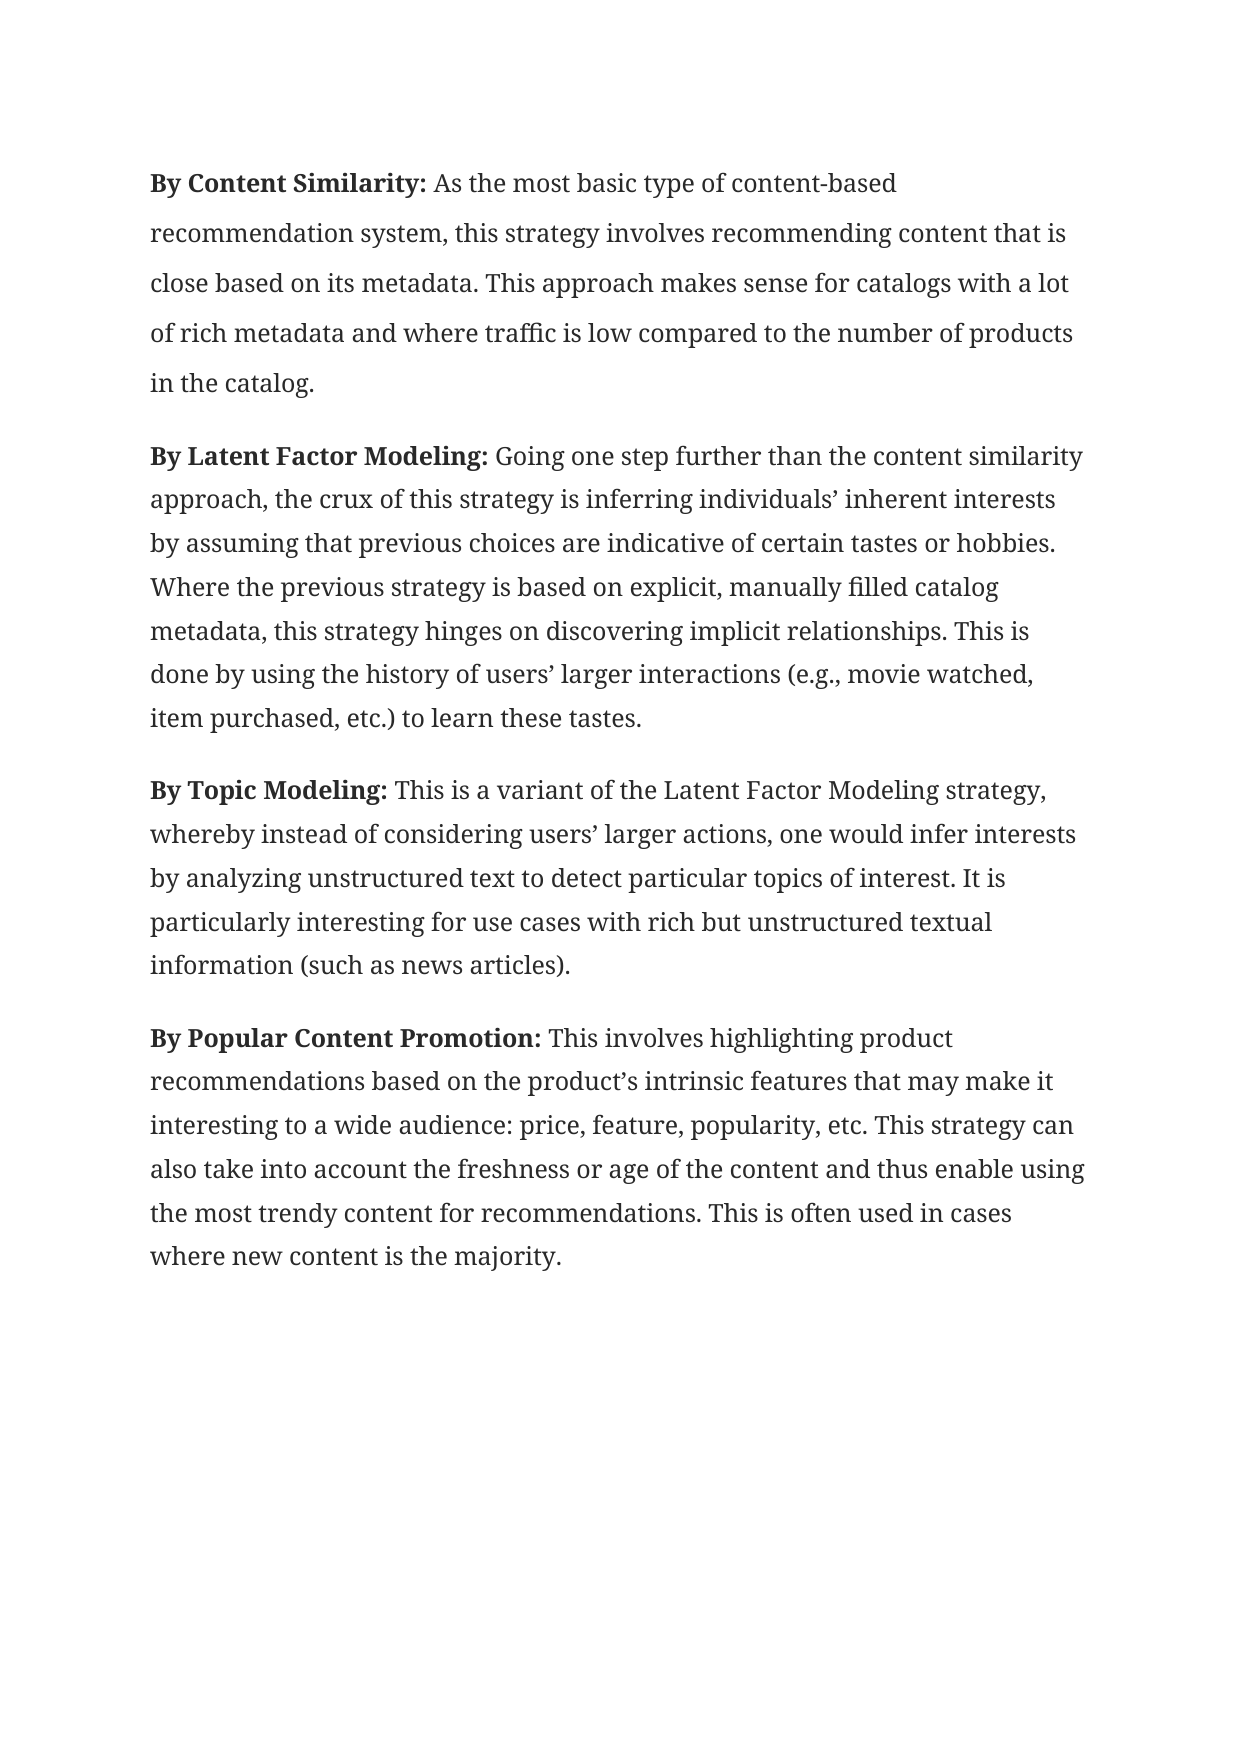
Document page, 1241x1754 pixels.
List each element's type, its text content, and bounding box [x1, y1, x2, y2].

text By Popular Content Promotion: This involves highlighting product recommendations based on the product’s intrinsic features that may make it interesting to a wide audience: price, feature, popularity, etc. This strategy can also take into account the freshness or age of the content and thus enable using the most trendy content for recommendations. This is often used in cases where new content is the majority. [150, 1011, 1090, 1273]
text By Topic Modeling: This is a variant of the Latent Factor Modeling strategy, whereby instead of considering users’ larger actions, one would infer interests by analyzing unstructured text to detect particular topics of interest. It is particularly interesting for use cases with rich but unstructured textual information (such as news articles). [150, 763, 1090, 982]
text By Content Similarity: As the most basic type of content-based recommendation system, this strategy involves recommending content that is close based on its metadata. This approach makes sense for catalogs with a lot of rich metadata and where traffic is low compared to the number of products in the catalog. [150, 150, 1090, 400]
text By Latent Factor Modeling: Going one step further than the content similarity approach, the crux of this strategy is inferring individuals’ inherent interests by assuming that previous choices are indicative of certain tastes or hobbies. Where the previous strategy is based on explicit, manually filled catalog metadata, this strategy hinges on discovering implicit relationships. This is done by using the history of users’ larger interactions (e.g., movie watched, item purchased, etc.) to learn these tastes. [150, 428, 1090, 735]
